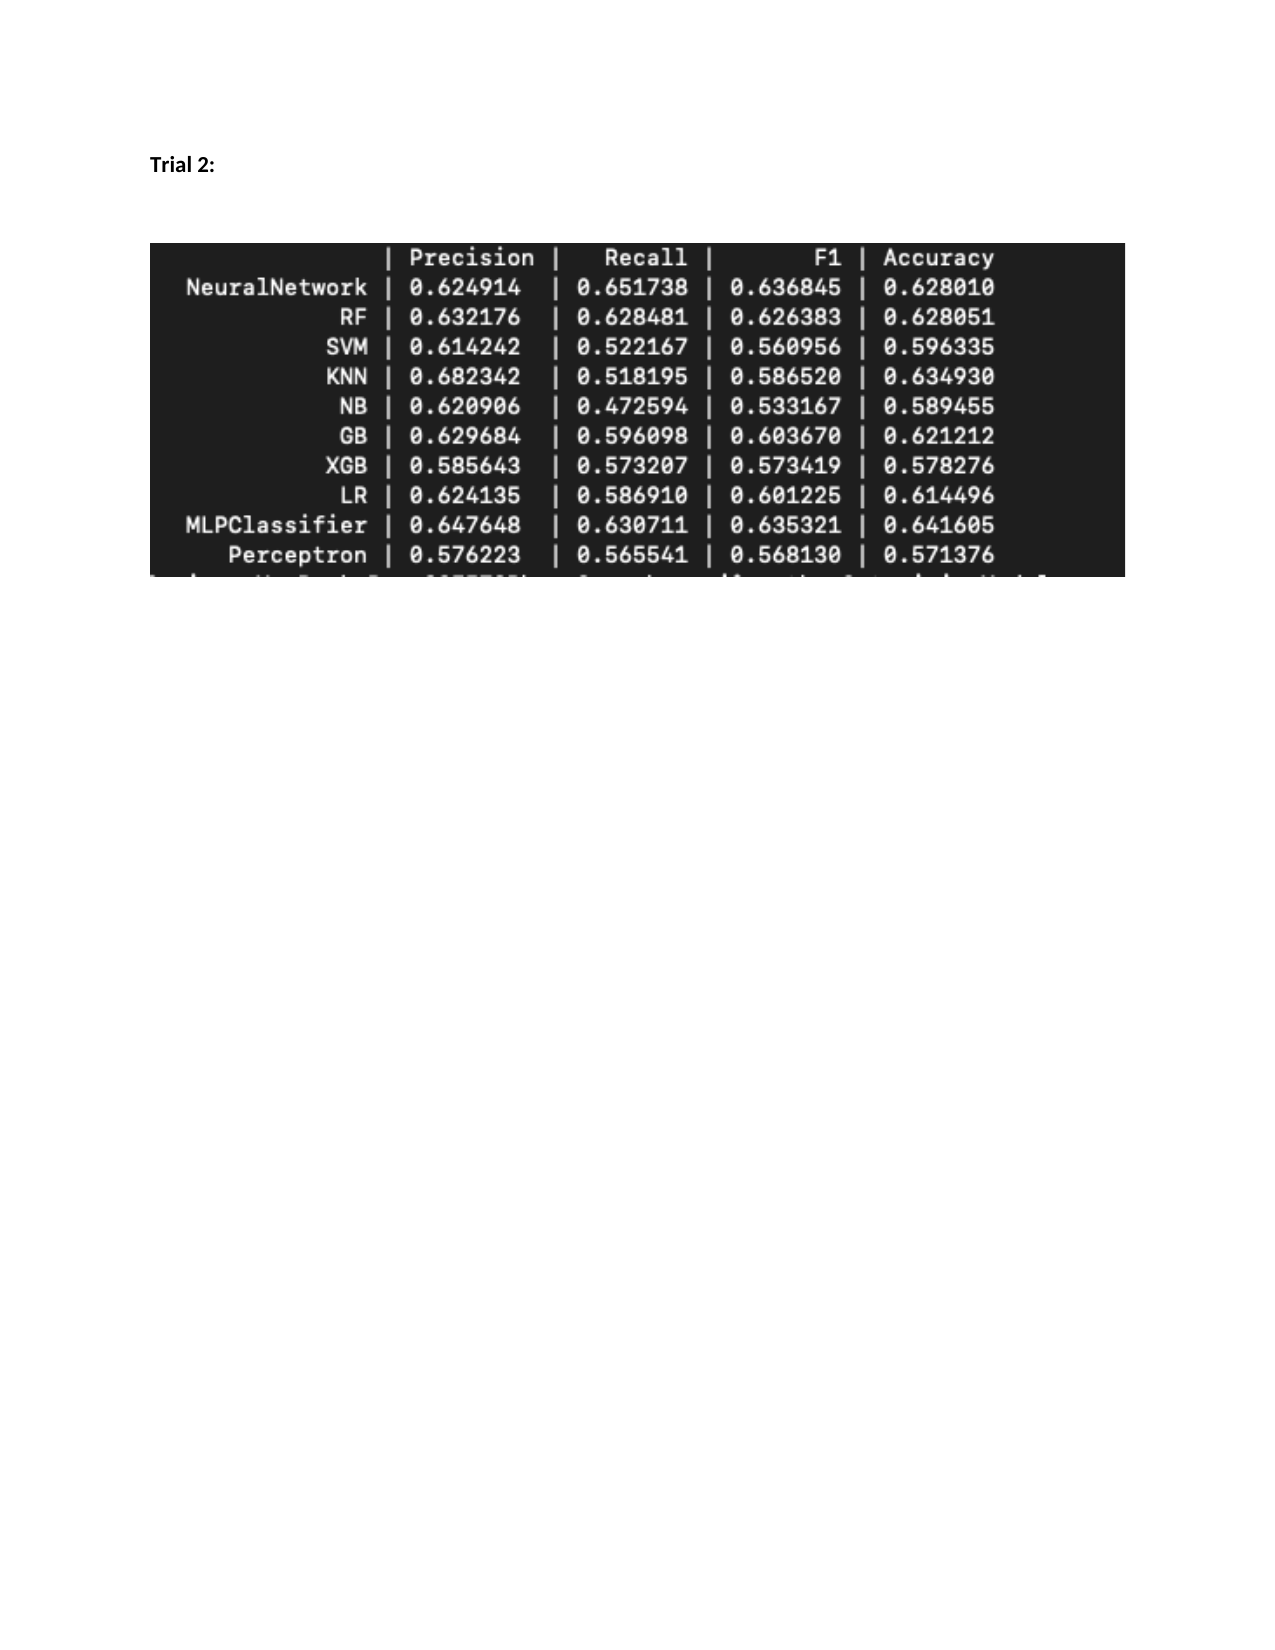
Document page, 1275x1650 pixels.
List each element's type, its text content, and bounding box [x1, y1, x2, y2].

text Trial 2: [150, 150, 1125, 178]
picture [150, 243, 1125, 577]
